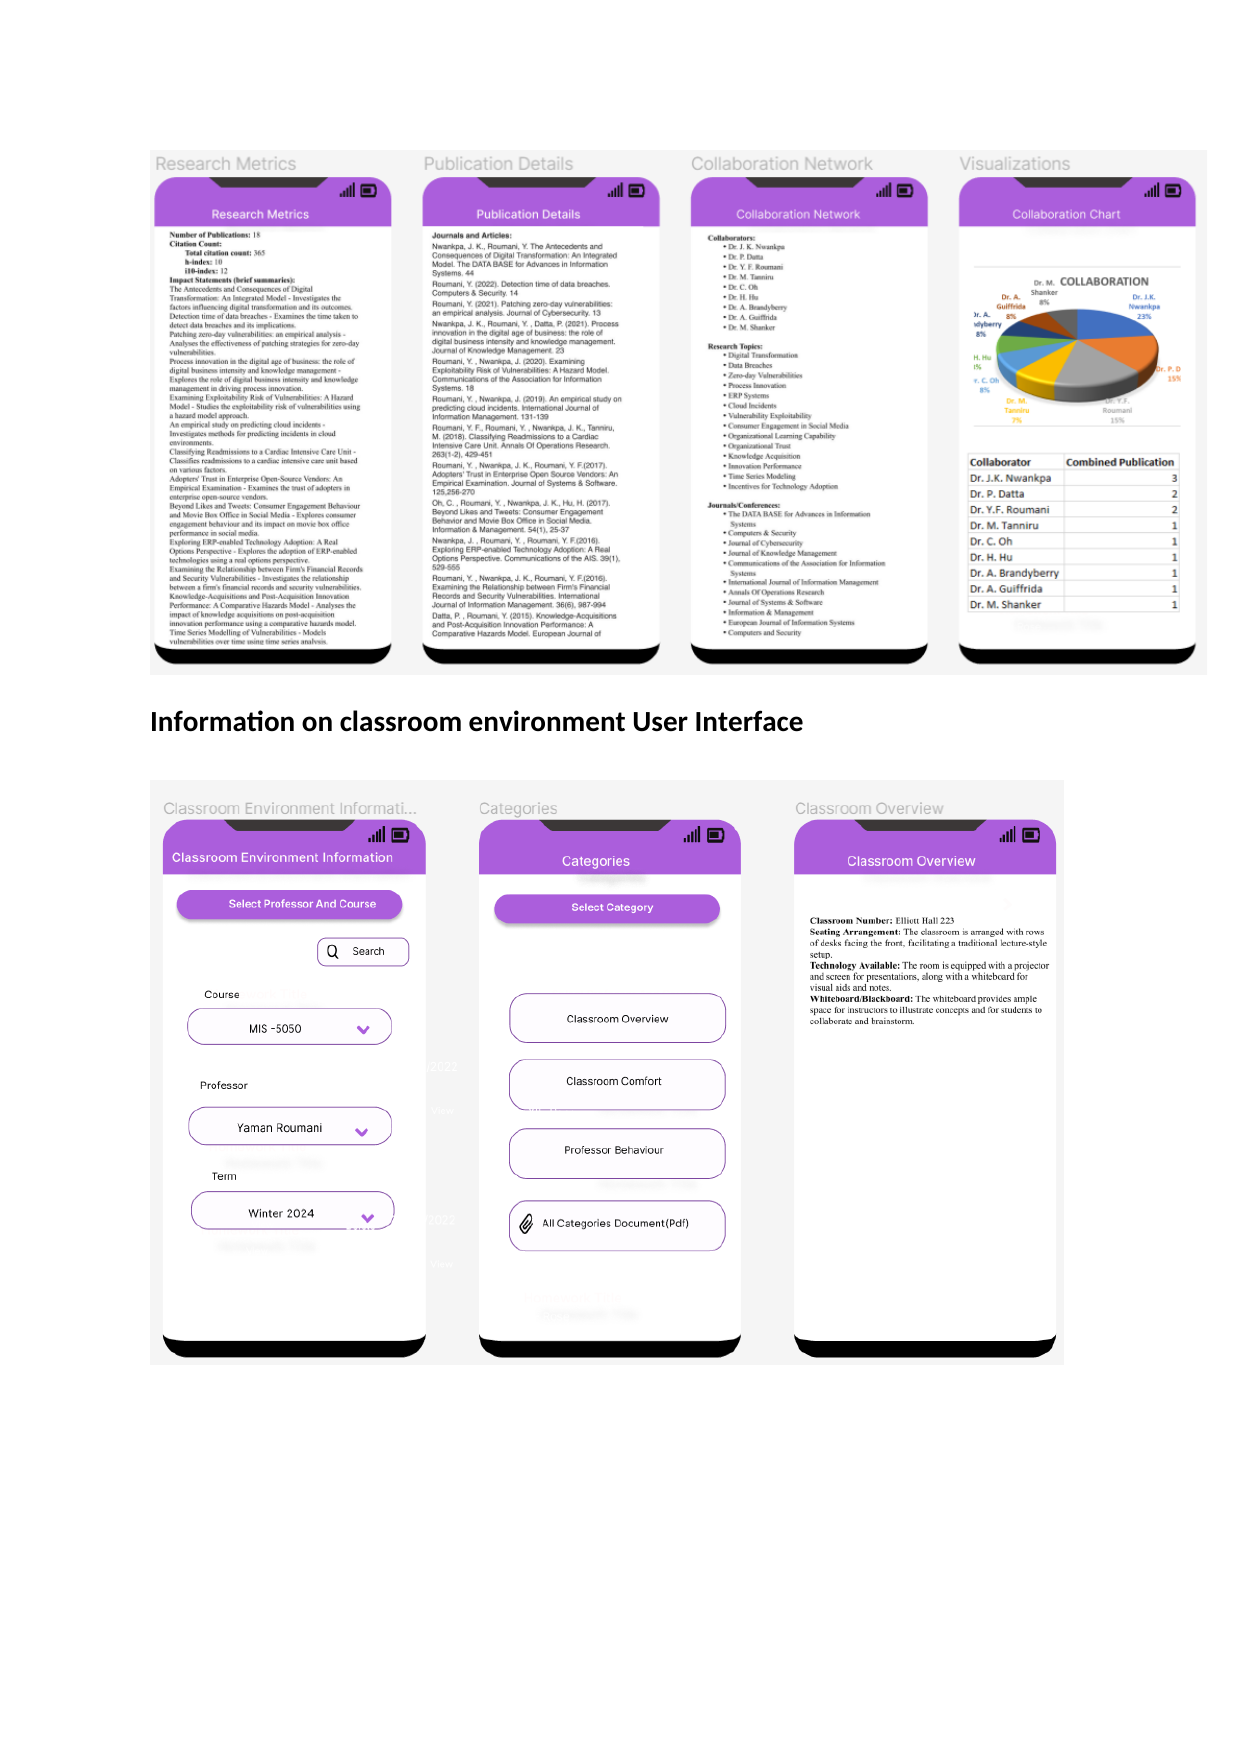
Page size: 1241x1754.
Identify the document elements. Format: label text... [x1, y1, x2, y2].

subtitle Information on classroom environment User Interface [150, 703, 1090, 739]
picture [150, 780, 1064, 1365]
picture [150, 150, 1208, 675]
